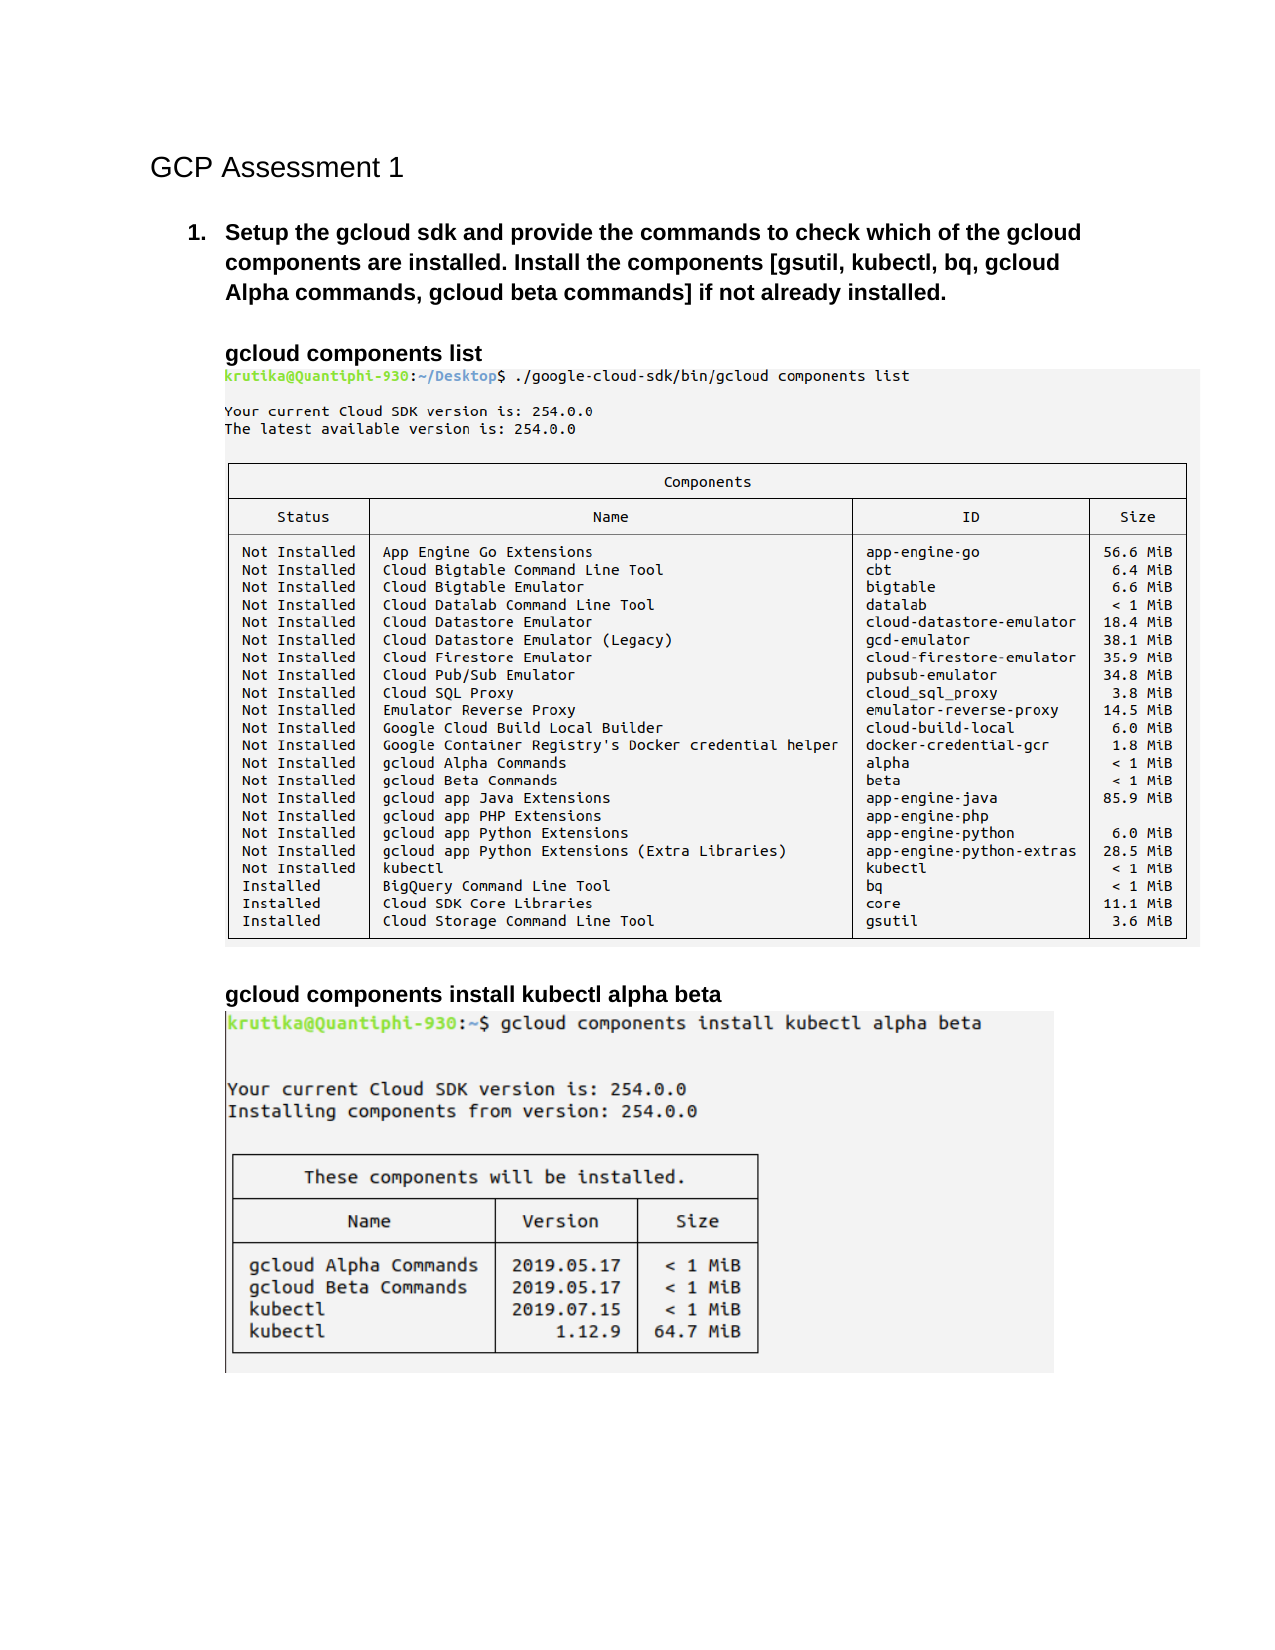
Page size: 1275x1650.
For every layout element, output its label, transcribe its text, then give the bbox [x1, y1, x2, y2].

text GCP Assessment 1 [150, 150, 1125, 183]
text gcloud components list [225, 339, 1125, 366]
list Setup the gcloud sdk and provide the commands to check which of the gcloud components are installed. Install the components [gsutil, kubectl, bq, gcloud Alpha commands, gcloud beta commands] if not already installed. [187, 219, 1125, 306]
picture [225, 1011, 1054, 1373]
picture [225, 369, 1200, 947]
text gcloud components install kubectl alpha beta [225, 981, 1125, 1007]
